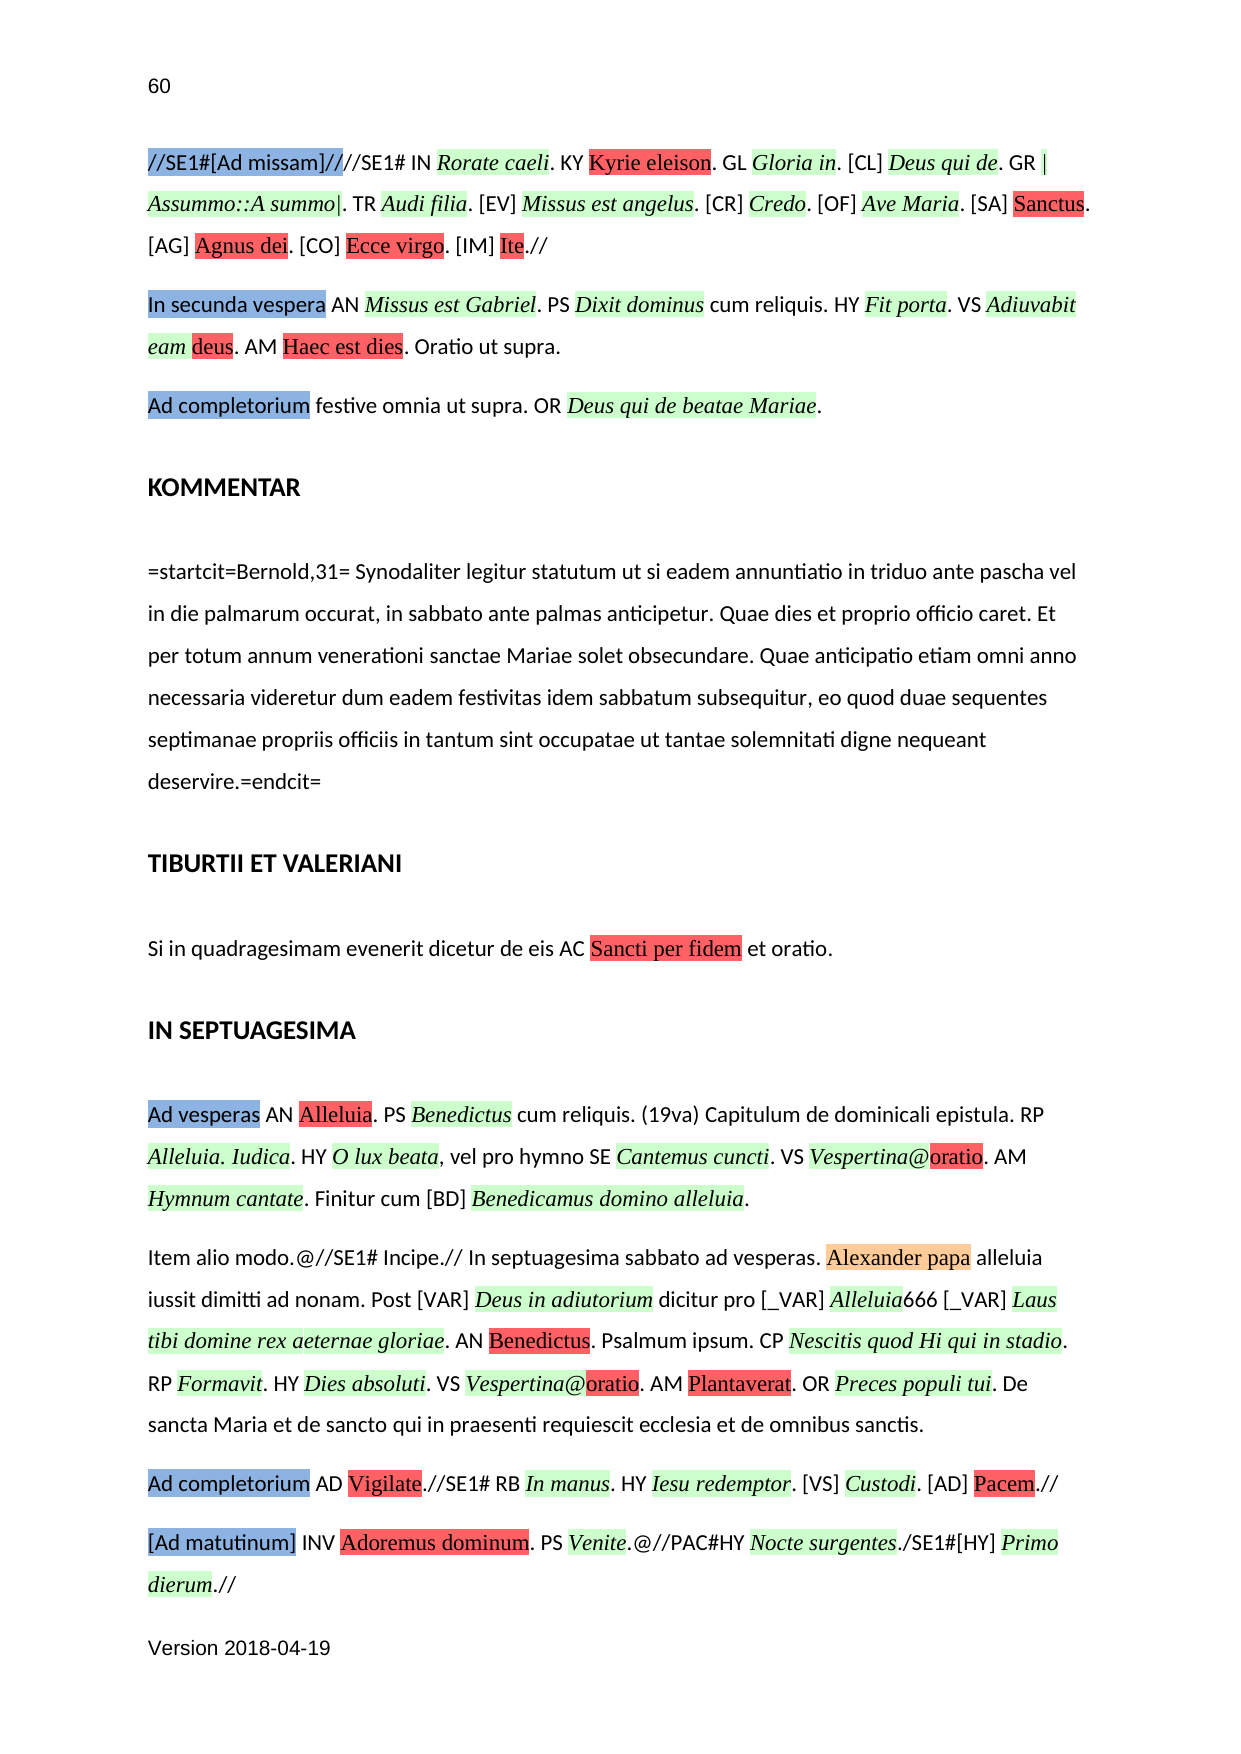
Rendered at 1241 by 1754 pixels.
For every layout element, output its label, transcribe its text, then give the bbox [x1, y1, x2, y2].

text In secunda vespera AN Missus est Gabriel. PS Dixit dominus cum reliquis. HY Fit porta. VS Adiuvabit eam deus. AM Haec est dies. Oratio ut supra. [148, 290, 1093, 360]
text //SE1#[Ad missam]////SE1# IN Rorate caeli. KY Kyrie eleison. GL Gloria in. [CL] Deus qui de. GR |Assummo::A summo|. TR Audi filia. [EV] Missus est angelus. [CR] Credo. [OF] Ave Maria. [SA] Sanctus. [AG] Agnus dei. [CO] Ecce virgo. [IM] Ite.// [148, 148, 1093, 259]
text Ad completorium festive omnia ut supra. OR Deus qui de beatae Mariae. [310, 391, 1093, 419]
subtitle IN SEPTUAGESIMA [148, 1013, 1093, 1046]
text Si in quadragesimam evenerit dicetur de eis AC Sancti per fidem et oratio. [148, 934, 1093, 962]
text Ad vesperas AN Alleluia. PS Benedictus cum reliquis. (19va) Capitulum de dominicali epistula. RP Alleluia. Iudica. HY O lux beata, vel pro hymno SE Cantemus cuncti. VS Vespertina@oratio. AM Hymnum cantate. Finitur cum [BD] Benedicamus domino alleluia. [148, 1100, 1093, 1212]
text [Ad matutinum] INV Adoremus dominum. PS Venite.@//PAC#HY Nocte surgentes./SE1#[HY] Primo dierum.// [148, 1528, 1093, 1598]
subtitle TIBURTII ET VALERIANI [148, 847, 1093, 880]
text Ad completorium AD Vigilate.//SE1# RB In manus. HY Iesu redemptor. [VS] Custodi. [AD] Pacem.// [310, 1469, 1093, 1497]
text =startcit=Bernold,31= Synodaliter legitur statutum ut si eadem annuntiatio in triduo ante pascha vel in die palmarum occurat, in sabbato ante palmas anticipetur. Quae dies et proprio officio caret. Et per totum annum venerationi sanctae Mariae solet obsecundare. Quae anticipatio etiam omni anno necessaria videretur dum eadem festivitas idem sabbatum subsequitur, eo quod duae sequentes septimanae propriis officiis in tantum sint occupatae ut tantae solemnitati digne nequeant deservire.=endcit= [148, 557, 1093, 795]
text Item alio modo.@//SE1# Incipe.// In septuagesima sabbato ad vesperas. Alexander papa alleluia iussit dimitti ad nonam. Post [VAR] Deus in adiutorium dicitur pro [_VAR] Alleluia666 [_VAR] Laus tibi domine rex aeternae gloriae. AN Benedictus. Psalmum ipsum. CP Nescitis quod Hi qui in stadio. RP Formavit. HY Dies absoluti. VS Vespertina@oratio. AM Plantaverat. OR Preces populi tui. De sancta Maria et de sancto qui in praesenti requiescit ecclesia et de omnibus sanctis. [148, 1243, 1093, 1439]
subtitle KOMMENTAR [148, 470, 1093, 503]
